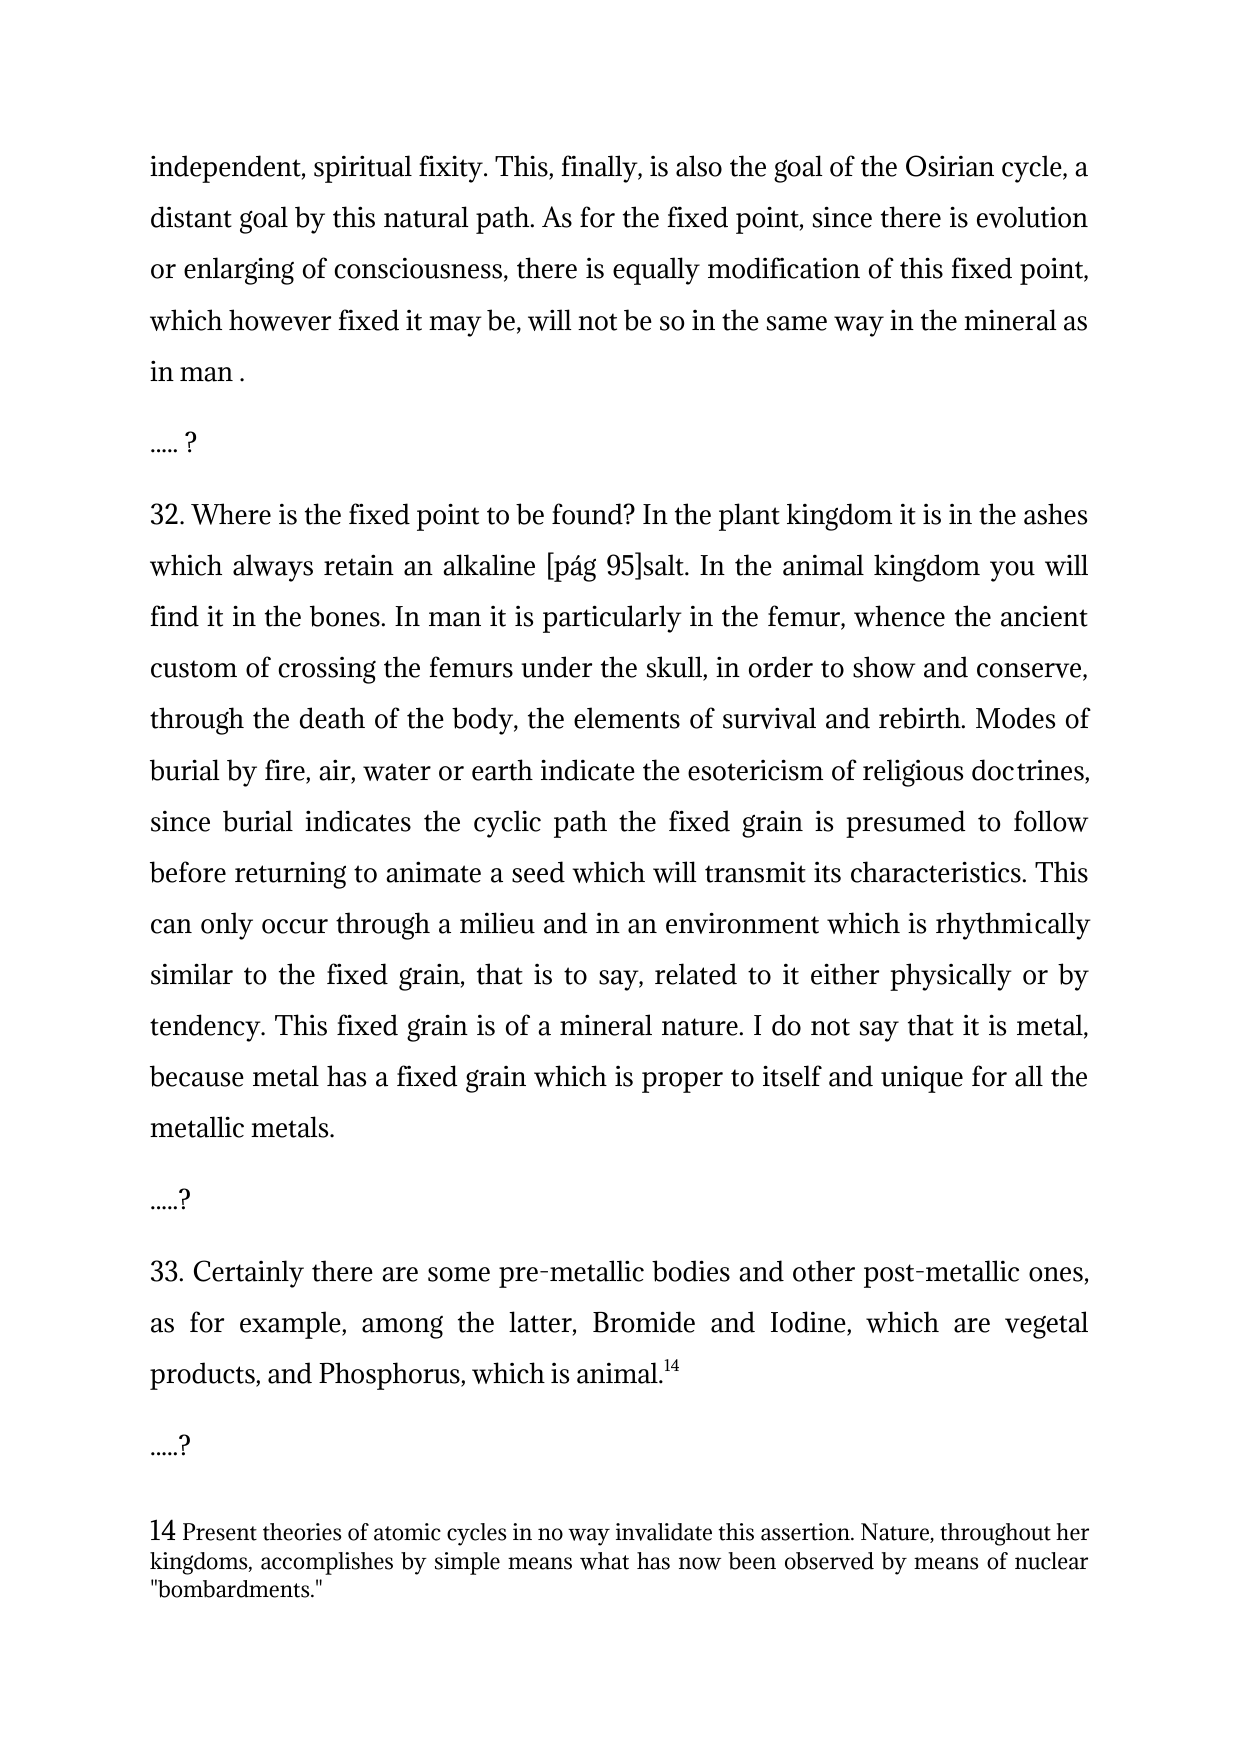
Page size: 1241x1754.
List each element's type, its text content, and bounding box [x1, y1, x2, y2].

text .....? [150, 1428, 1090, 1462]
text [150, 150, 1090, 388]
text ..... ? [150, 426, 1090, 460]
text .....? [150, 1182, 1090, 1216]
text 33. Certainly there are some pre-metallic bodies and other post-metallic ones, as for example, among the latter, Bromide and Iodine, which are vegetal products, and Phosphorus, which is animal. [150, 1254, 1090, 1390]
text 32. Where is the fixed point to be found? In the plant kingdom it is in the ashes which always retain an alkaline [pág 95]salt. In the animal kingdom you will find it in the bones. In man it is particularly in the femur, whence the ancient custom of crossing the femurs under the skull, in order to show and conserve, through the death of the body, the elements of survival and rebirth. Modes of burial by fire, air, water or earth indicate the esotericism of religious doc­trines, since burial indicates the cyclic path the fixed grain is presumed to follow before returning to animate a seed which will transmit its characteristics. This can only occur through a milieu and in an environment which is rhythmi­cally similar to the fixed grain, that is to say, related to it either physically or by tendency. This fixed grain is of a mineral nature. I do not say that it is metal, because metal has a fixed grain which is proper to itself and unique for all the metallic metals. [150, 498, 1090, 1144]
